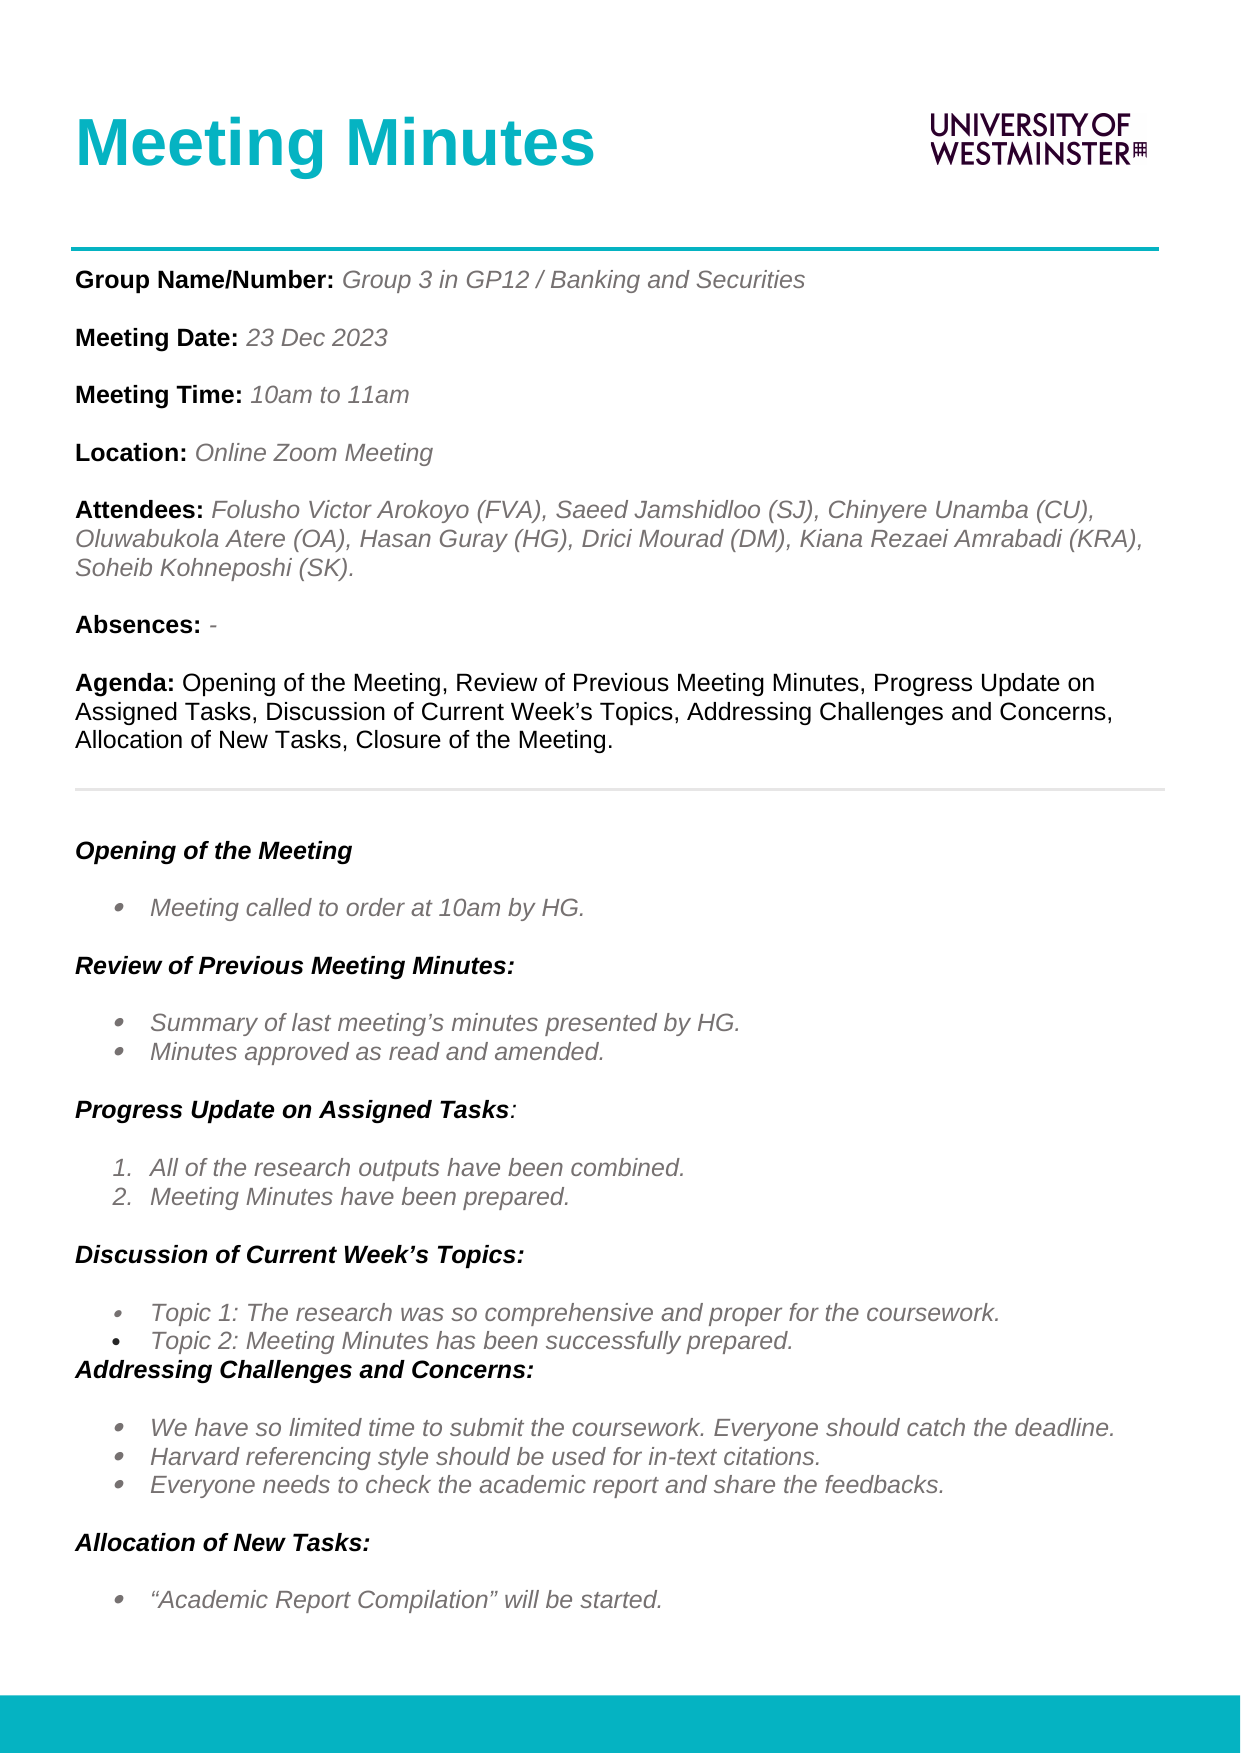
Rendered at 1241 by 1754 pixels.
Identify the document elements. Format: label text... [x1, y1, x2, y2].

subtitle Addressing Challenges and Concerns: [75, 1355, 1165, 1384]
list Harvard referencing style should be used for in-text citations. [112, 1441, 1165, 1470]
list We have so limited time to submit the coursework. Everyone should catch the deadline. [112, 1413, 1165, 1441]
list All of the research outputs have been combined. [112, 1153, 1165, 1182]
text Group Name/Number: Group 3 in GP12 / Banking and Securities [75, 265, 1165, 294]
list Topic 1: The research was so comprehensive and proper for the coursework. [112, 1298, 1165, 1326]
text Agenda: Opening of the Meeting, Review of Previous Meeting Minutes, Progress Update on Assigned Tasks, Discussion of Current Week’s Topics, Addressing Challenges and Concerns, Allocation of New Tasks, Closure of the Meeting. [75, 668, 1165, 754]
text Location: Online Zoom Meeting [75, 438, 1165, 467]
list Topic 2: Meeting Minutes has been successfully prepared. [112, 1326, 1165, 1355]
list Everyone needs to check the academic report and share the feedbacks. [112, 1470, 1165, 1499]
text Meeting Date: 23 Dec 2023 [75, 323, 1165, 352]
subtitle Review of Previous Meeting Minutes: [75, 951, 1165, 979]
list Minutes approved as read and amended. [112, 1037, 1165, 1066]
list Summary of last meeting’s minutes presented by HG. [112, 1008, 1165, 1037]
list “Academic Report Compilation” will be started. [112, 1585, 1165, 1614]
text Attendees: Folusho Victor Arokoyo (FVA), Saeed Jamshidloo (SJ), Chinyere Unamba (CU), Oluwabukola Atere (OA), Hasan Guray (HG), Drici Mourad (DM), Kiana Rezaei Amrabadi (KRA), Soheib Kohneposhi (SK). [75, 495, 1165, 582]
subtitle Allocation of New Tasks: [75, 1528, 1165, 1557]
list Meeting Minutes have been prepared. [112, 1182, 1165, 1211]
text Meeting Time: 10am to 11am [75, 380, 1165, 409]
text Progress Update on Assigned Tasks: [75, 1095, 1165, 1124]
text Discussion of Current Week’s Topics: [75, 1240, 1165, 1268]
list Meeting called to order at 10am by HG. [112, 893, 1165, 922]
text Absences: - [75, 610, 1165, 639]
subtitle Opening of the Meeting [75, 836, 1165, 864]
picture [930, 113, 1147, 165]
